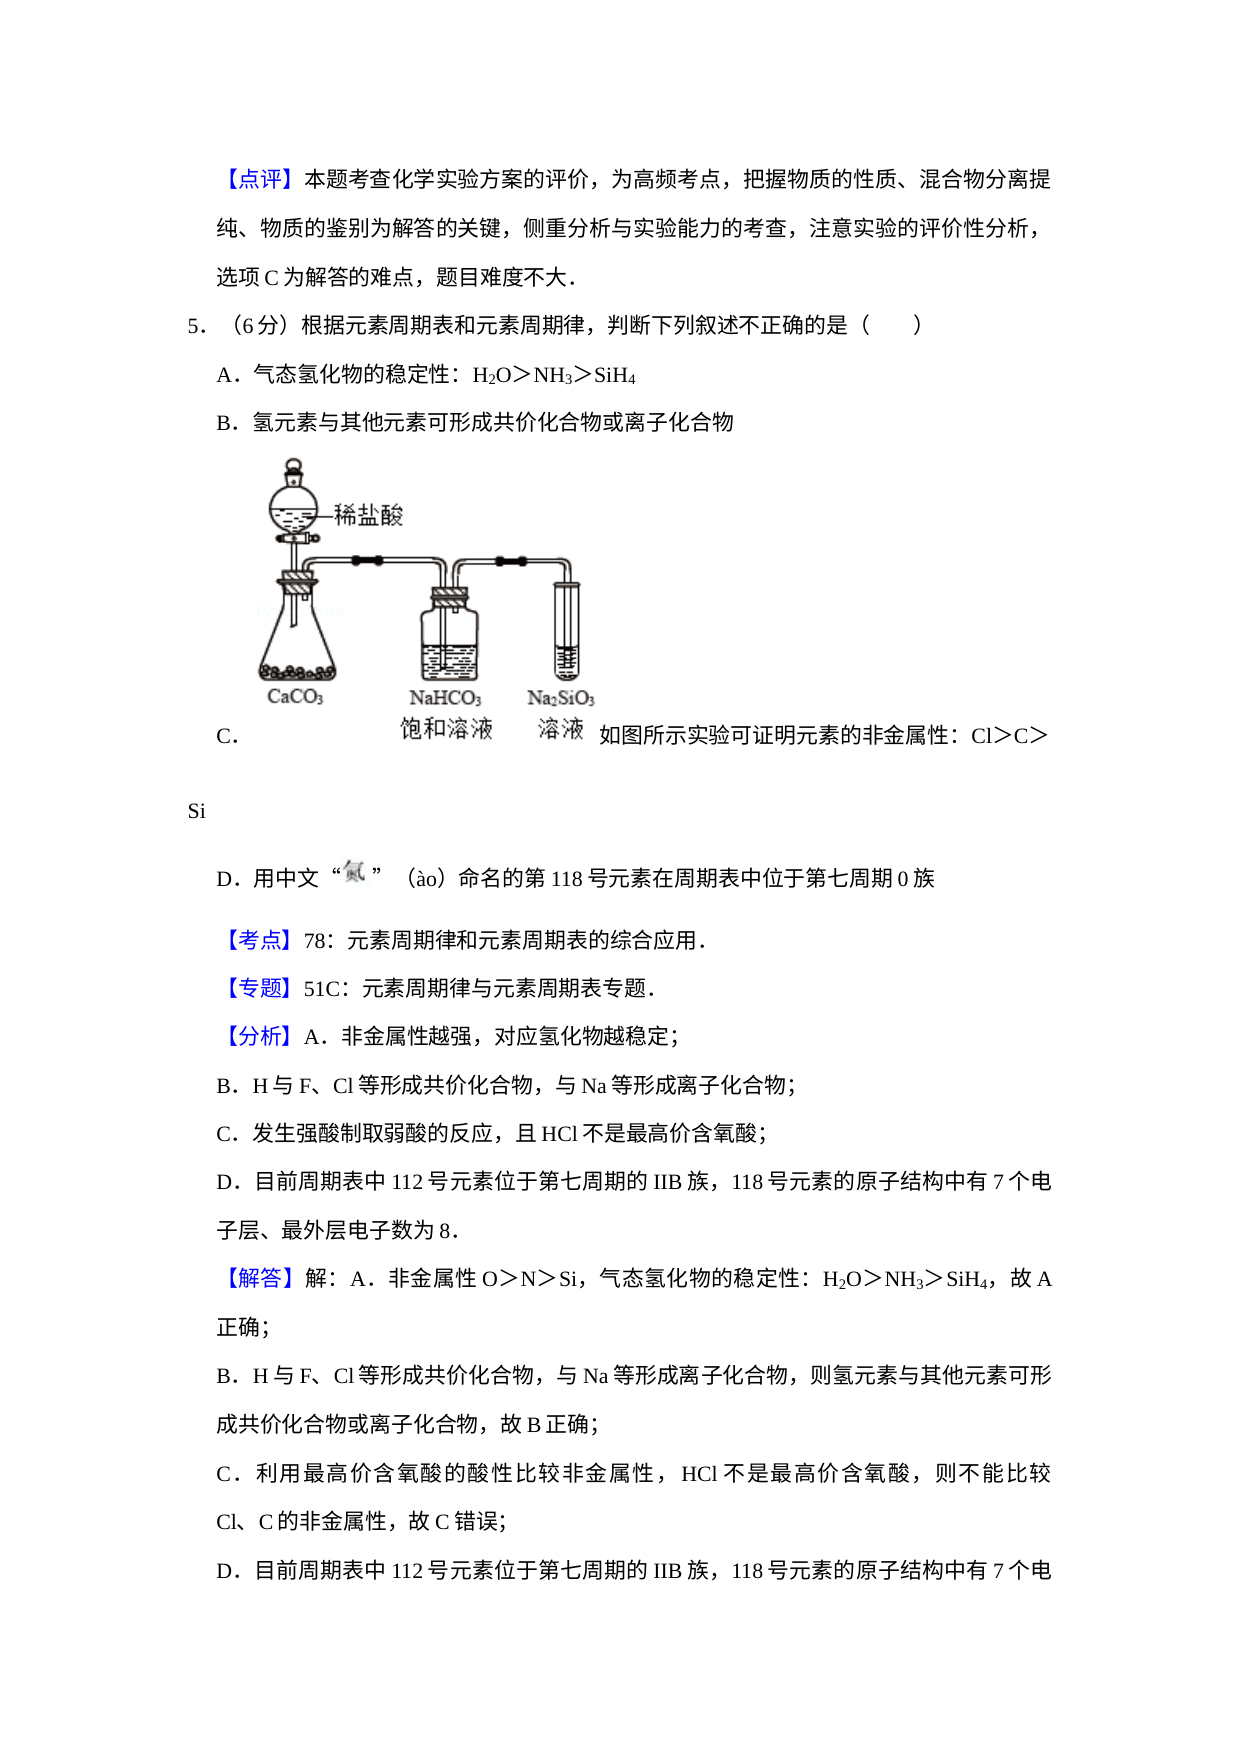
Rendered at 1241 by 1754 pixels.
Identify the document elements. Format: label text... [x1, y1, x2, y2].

text 【点评】本题考查化学实验方案的评价，为高频考点，把握物质的性质、混合物分离提纯、物质的鉴别为解答的关键，侧重分析与实验能力的考查，注意实验的评价性分析，选项C为解答的难点，题目难度不大． [216, 162, 1053, 292]
text C．发生强酸制取弱酸的反应，且HCl不是最高价含氧酸； [216, 1116, 1053, 1148]
picture [252, 452, 600, 744]
text 【解答】解：A．非金属性O＞N＞Si，气态氢化物的稳定性：H2O＞NH3＞SiH4，故A正确； [216, 1261, 1053, 1342]
text C．利用最高价含氧酸的酸性比较非金属性，HCl不是最高价含氧酸，则不能比较Cl、C的非金属性，故C错误； [216, 1455, 1053, 1536]
picture [341, 855, 373, 887]
text 5．（6分）根据元素周期表和元素周期律，判断下列叙述不正确的是（ ） [187, 308, 1053, 340]
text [216, 1552, 1053, 1585]
text B．氢元素与其他元素可形成共价化合物或离子化合物 [187, 404, 1053, 437]
text 【考点】78：元素周期律和元素周期表的综合应用．菁优网版权所有 [216, 922, 1053, 955]
text D．用中文“”（ào）命名的第118号元素在周期表中位于第七周期0族 [187, 841, 1053, 906]
text 【分析】A．非金属性越强，对应氢化物越稳定； [216, 1019, 1053, 1051]
text D．目前周期表中112号元素位于第七周期的IIB族，118号元素的原子结构中有7个电子层、最外层电子数为8． [216, 1164, 1053, 1245]
text B．H与F、Cl等形成共价化合物，与Na等形成离子化合物； [216, 1067, 1053, 1100]
text 【专题】51C：元素周期律与元素周期表专题． [216, 971, 1053, 1003]
text A．气态氢化物的稳定性：H2O＞NH3＞SiH4 [187, 356, 1053, 389]
text B．H与F、Cl等形成共价化合物，与Na等形成离子化合物，则氢元素与其他元素可形成共价化合物或离子化合物，故B正确； [216, 1358, 1053, 1439]
